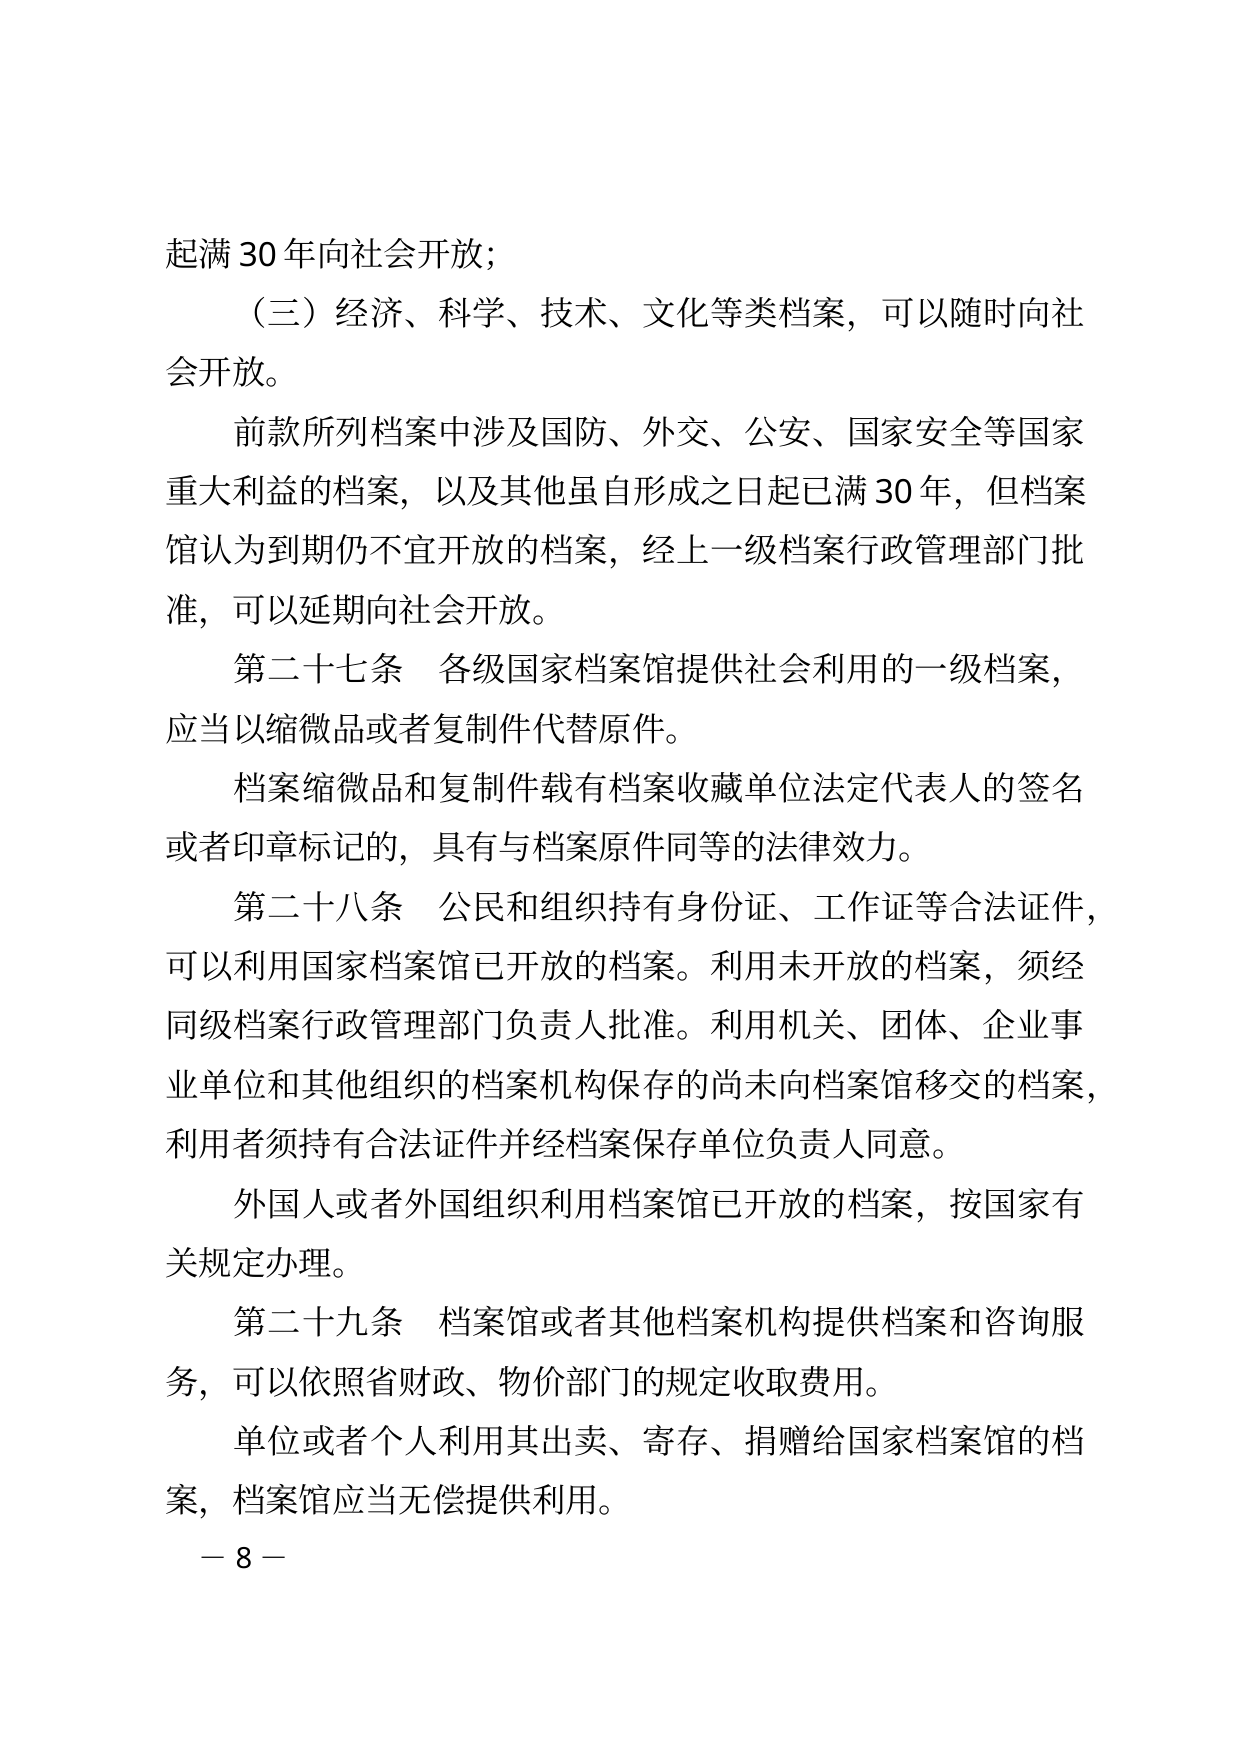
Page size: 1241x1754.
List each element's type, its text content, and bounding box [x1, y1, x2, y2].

text 单位或者个人利用其出卖、寄存、捐赠给国家档案馆的档案，档案馆应当无偿提供利用。 [165, 1406, 1087, 1525]
text （三）经济、科学、技术、文化等类档案，可以随时向社会开放。 [165, 278, 1087, 397]
text 第二十七条 各级国家档案馆提供社会利用的一级档案，应当以缩微品或者复制件代替原件。 [165, 634, 1087, 753]
text 第二十八条 公民和组织持有身份证、工作证等合法证件，可以利用国家档案馆已开放的档案。利用未开放的档案，须经同级档案行政管理部门负责人批准。利用机关、团体、企业事业单位和其他组织的档案机构保存的尚未向档案馆移交的档案，利用者须持有合法证件并经档案保存单位负责人同意。 [165, 872, 1087, 1168]
text 第二十九条 档案馆或者其他档案机构提供档案和咨询服务，可以依照省财政、物价部门的规定收取费用。 [165, 1287, 1087, 1406]
text 前款所列档案中涉及国防、外交、公安、国家安全等国家重大利益的档案，以及其他虽自形成之日起已满30年，但档案馆认为到期仍不宜开放的档案，经上一级档案行政管理部门批准，可以延期向社会开放。 [165, 397, 1087, 634]
text 外国人或者外国组织利用档案馆已开放的档案，按国家有关规定办理。 [165, 1168, 1087, 1287]
text 档案缩微品和复制件载有档案收藏单位法定代表人的签名或者印章标记的，具有与档案原件同等的法律效力。 [165, 753, 1087, 872]
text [165, 218, 1087, 278]
